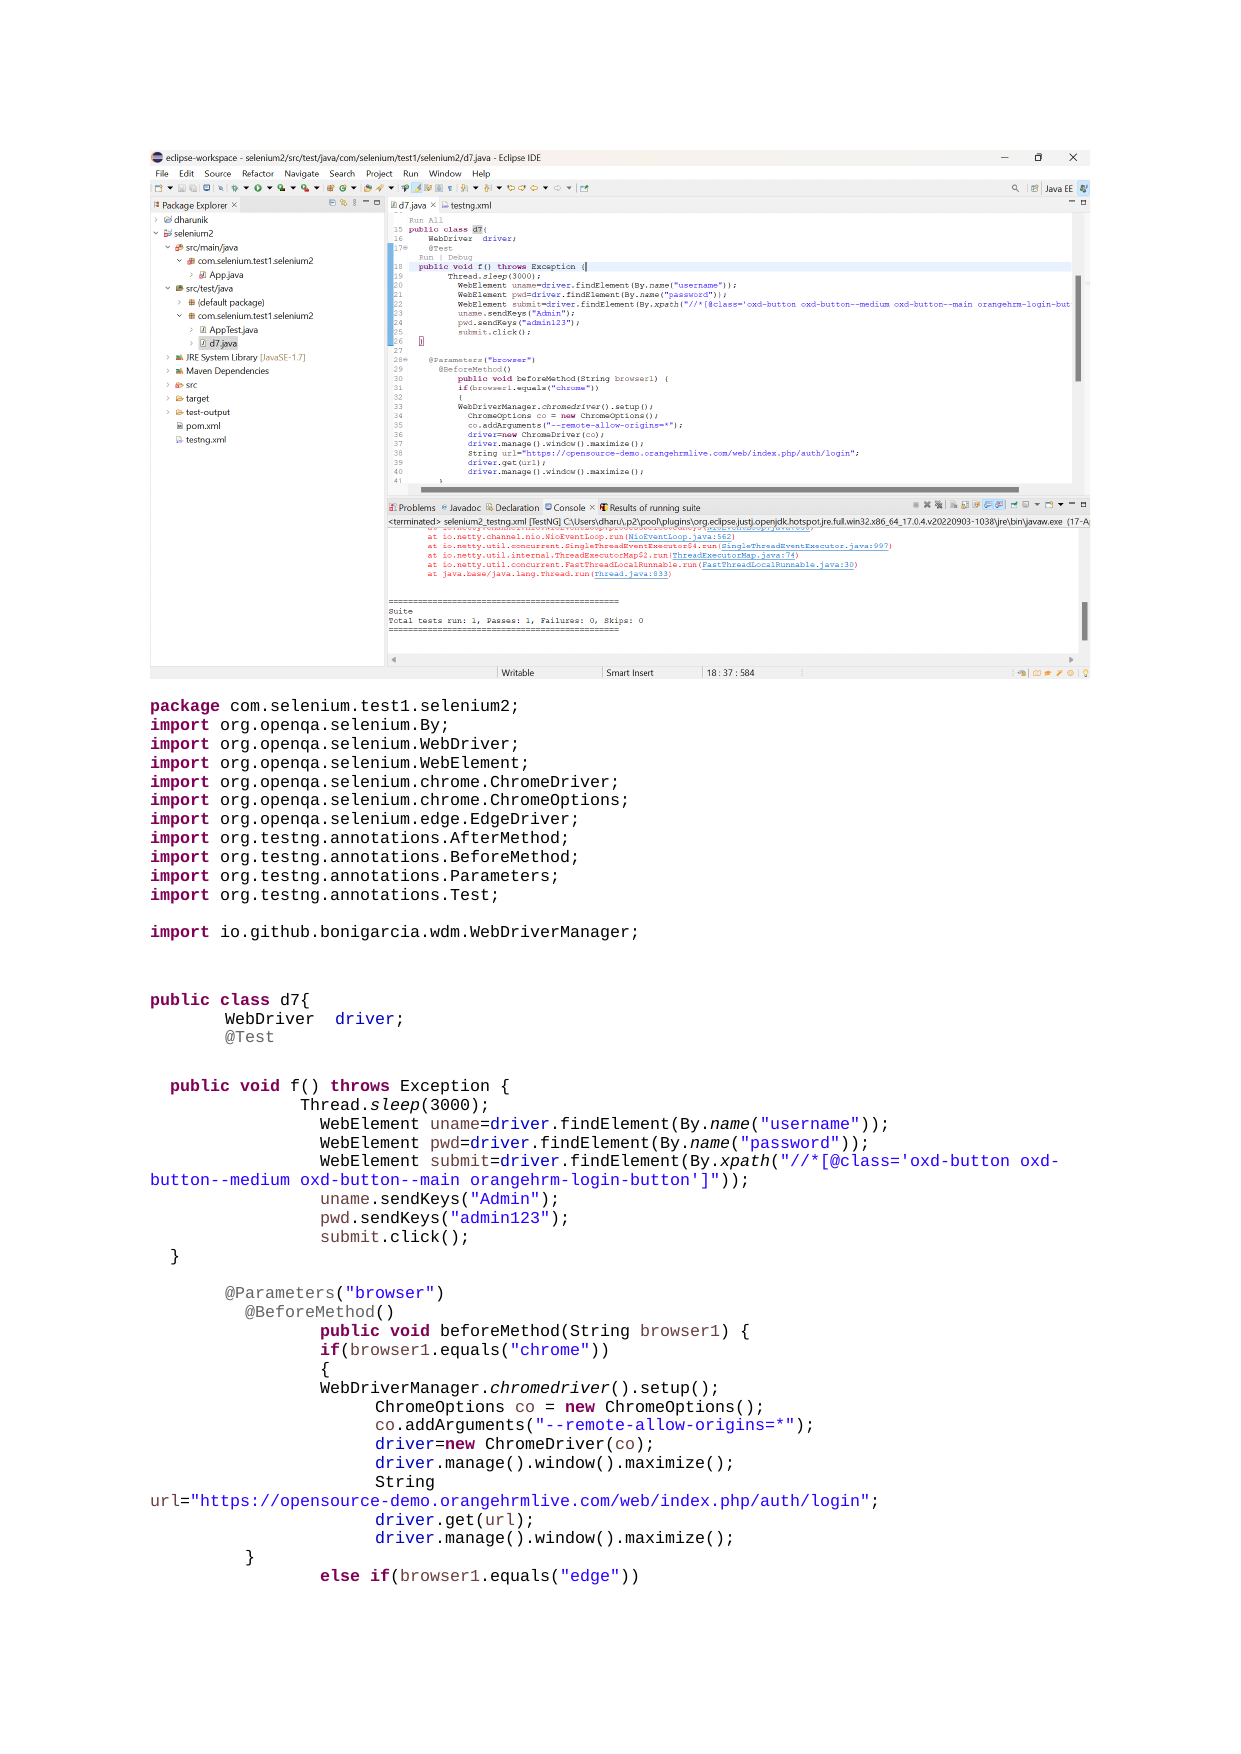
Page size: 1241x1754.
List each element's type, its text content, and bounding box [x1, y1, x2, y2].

text String url="https://opensource-demo.orangehrmlive.com/web/index.php/auth/login"; [150, 1473, 1090, 1511]
text import org.openqa.selenium.WebElement; [150, 754, 1090, 773]
text public class d7{ [150, 991, 1090, 1010]
text } [150, 1549, 1090, 1568]
text co.addArguments("--remote-allow-origins=*"); [150, 1417, 1090, 1436]
text if(browser1.equals("chrome")) [150, 1342, 1090, 1360]
text else if(browser1.equals("edge")) [150, 1568, 1090, 1587]
text import io.github.bonigarcia.wdm.WebDriverManager; [150, 924, 1090, 943]
text driver.get(url); [150, 1511, 1090, 1530]
text import org.testng.annotations.BeforeMethod; [150, 848, 1090, 867]
text ChromeOptions co = new ChromeOptions(); [150, 1398, 1090, 1417]
text uname.sendKeys("Admin"); [150, 1191, 1090, 1209]
text WebDriver driver; [150, 1010, 1090, 1029]
text { [150, 1360, 1090, 1379]
text WebElement submit=driver.findElement(By.xpath("//*[@class='oxd-button oxd-button--medium oxd-button--main orangehrm-login-button']")); [150, 1153, 1090, 1191]
text import org.openqa.selenium.By; [150, 717, 1090, 735]
text import org.testng.annotations.Test; [150, 886, 1090, 905]
text import org.openqa.selenium.chrome.ChromeDriver; [150, 773, 1090, 792]
text import org.openqa.selenium.edge.EdgeDriver; [150, 811, 1090, 830]
text @BeforeMethod() [150, 1304, 1090, 1323]
text public void f() throws Exception { [150, 1078, 1090, 1096]
text import org.openqa.selenium.chrome.ChromeOptions; [150, 792, 1090, 811]
picture [150, 150, 1091, 679]
text WebElement uname=driver.findElement(By.name("username")); [150, 1115, 1090, 1134]
text submit.click(); [150, 1228, 1090, 1247]
text driver=new ChromeDriver(co); [150, 1436, 1090, 1455]
text } [150, 1247, 1090, 1266]
text driver.manage().window().maximize(); [150, 1530, 1090, 1549]
text driver.manage().window().maximize(); [150, 1455, 1090, 1473]
text @Parameters("browser") [150, 1285, 1090, 1304]
text import org.testng.annotations.Parameters; [150, 867, 1090, 886]
text WebDriverManager.chromedriver().setup(); [150, 1379, 1090, 1398]
text package com.selenium.test1.selenium2; [150, 698, 1090, 717]
text WebElement pwd=driver.findElement(By.name("password")); [150, 1134, 1090, 1153]
text import org.openqa.selenium.WebDriver; [150, 735, 1090, 754]
text pwd.sendKeys("admin123"); [150, 1209, 1090, 1228]
text Thread.sleep(3000); [150, 1096, 1090, 1115]
text public void beforeMethod(String browser1) { [150, 1323, 1090, 1342]
text import org.testng.annotations.AfterMethod; [150, 830, 1090, 848]
text @Test [150, 1029, 1090, 1048]
